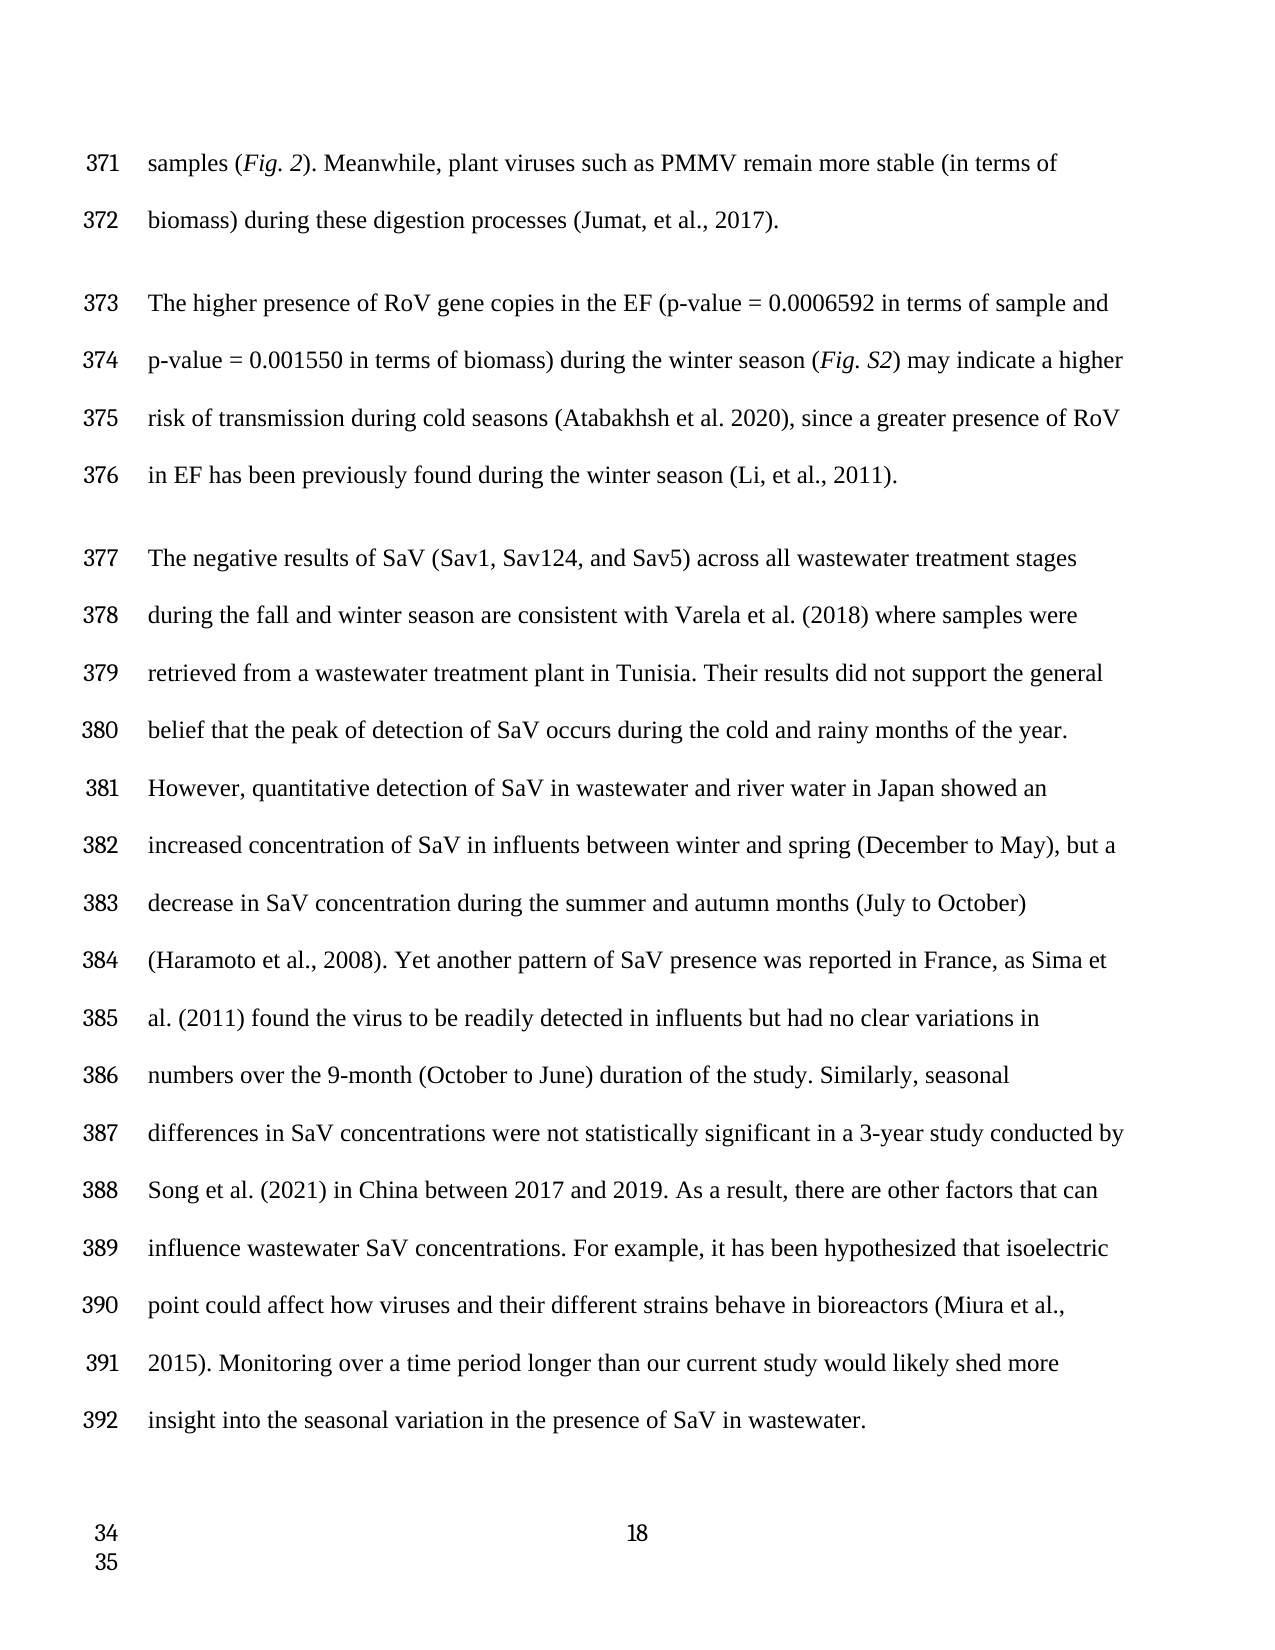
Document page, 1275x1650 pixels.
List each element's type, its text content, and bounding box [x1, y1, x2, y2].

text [148, 148, 1127, 234]
text The negative results of SaV (Sav1, Sav124, and Sav5) across all wastewater treatment stages during the fall and winter season are consistent with Varela et al. (2018) where samples were retrieved from a wastewater treatment plant in Tunisia. Their results did not support the general belief that the peak of detection of SaV occurs during the cold and rainy months of the year. However, quantitative detection of SaV in wastewater and river water in Japan showed an increased concentration of SaV in influents between winter and spring (December to May), but a decrease in SaV concentration during the summer and autumn months (July to October) (Haramoto et al., 2008). Yet another pattern of SaV presence was reported in France, as Sima et al. (2011) found the virus to be readily detected in influents but had no clear variations in numbers over the 9-month (October to June) duration of the study. Similarly, seasonal differences in SaV concentrations were not statistically significant in a 3-year study conducted by Song et al. (2021) in China between 2017 and 2019. As a result, there are other factors that can influence wastewater SaV concentrations. For example, it has been hypothesized that isoelectric point could affect how viruses and their different strains behave in bioreactors (Miura et al., 2015). Monitoring over a time period longer than our current study would likely shed more insight into the seasonal variation in the presence of SaV in wastewater. [148, 543, 1127, 1434]
text The higher presence of RoV gene copies in the EF (p-value = 0.0006592 in terms of sample and p-value = 0.001550 in terms of biomass) during the winter season (Fig. S2) may indicate a higher risk of transmission during cold seasons (Atabakhsh et al. 2020), since a greater presence of RoV in EF has been previously found during the winter season (Li, et al., 2011). [148, 288, 1127, 489]
